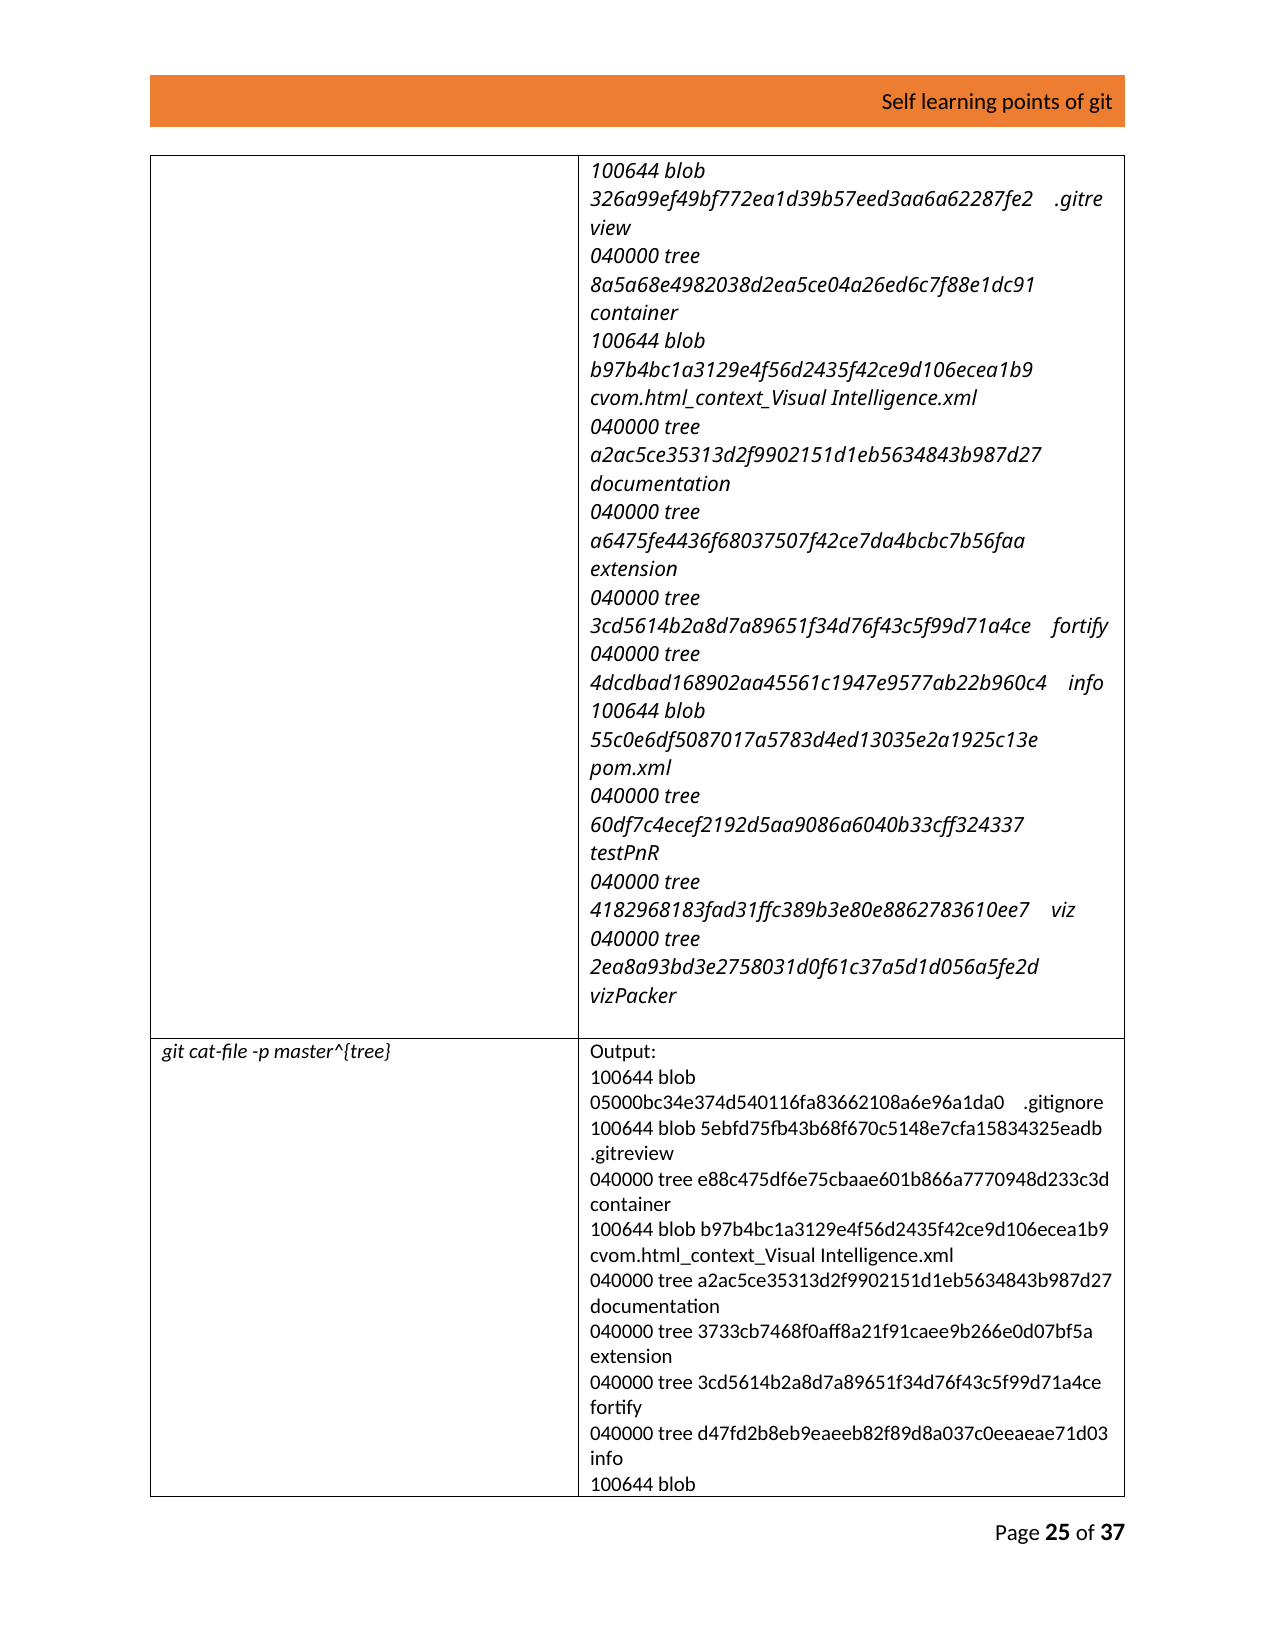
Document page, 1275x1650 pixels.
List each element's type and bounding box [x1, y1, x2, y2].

table_cell [579, 1039, 1124, 1496]
table_cell [579, 156, 1124, 1038]
table_cell [151, 1039, 578, 1496]
table_cell [151, 156, 578, 1038]
